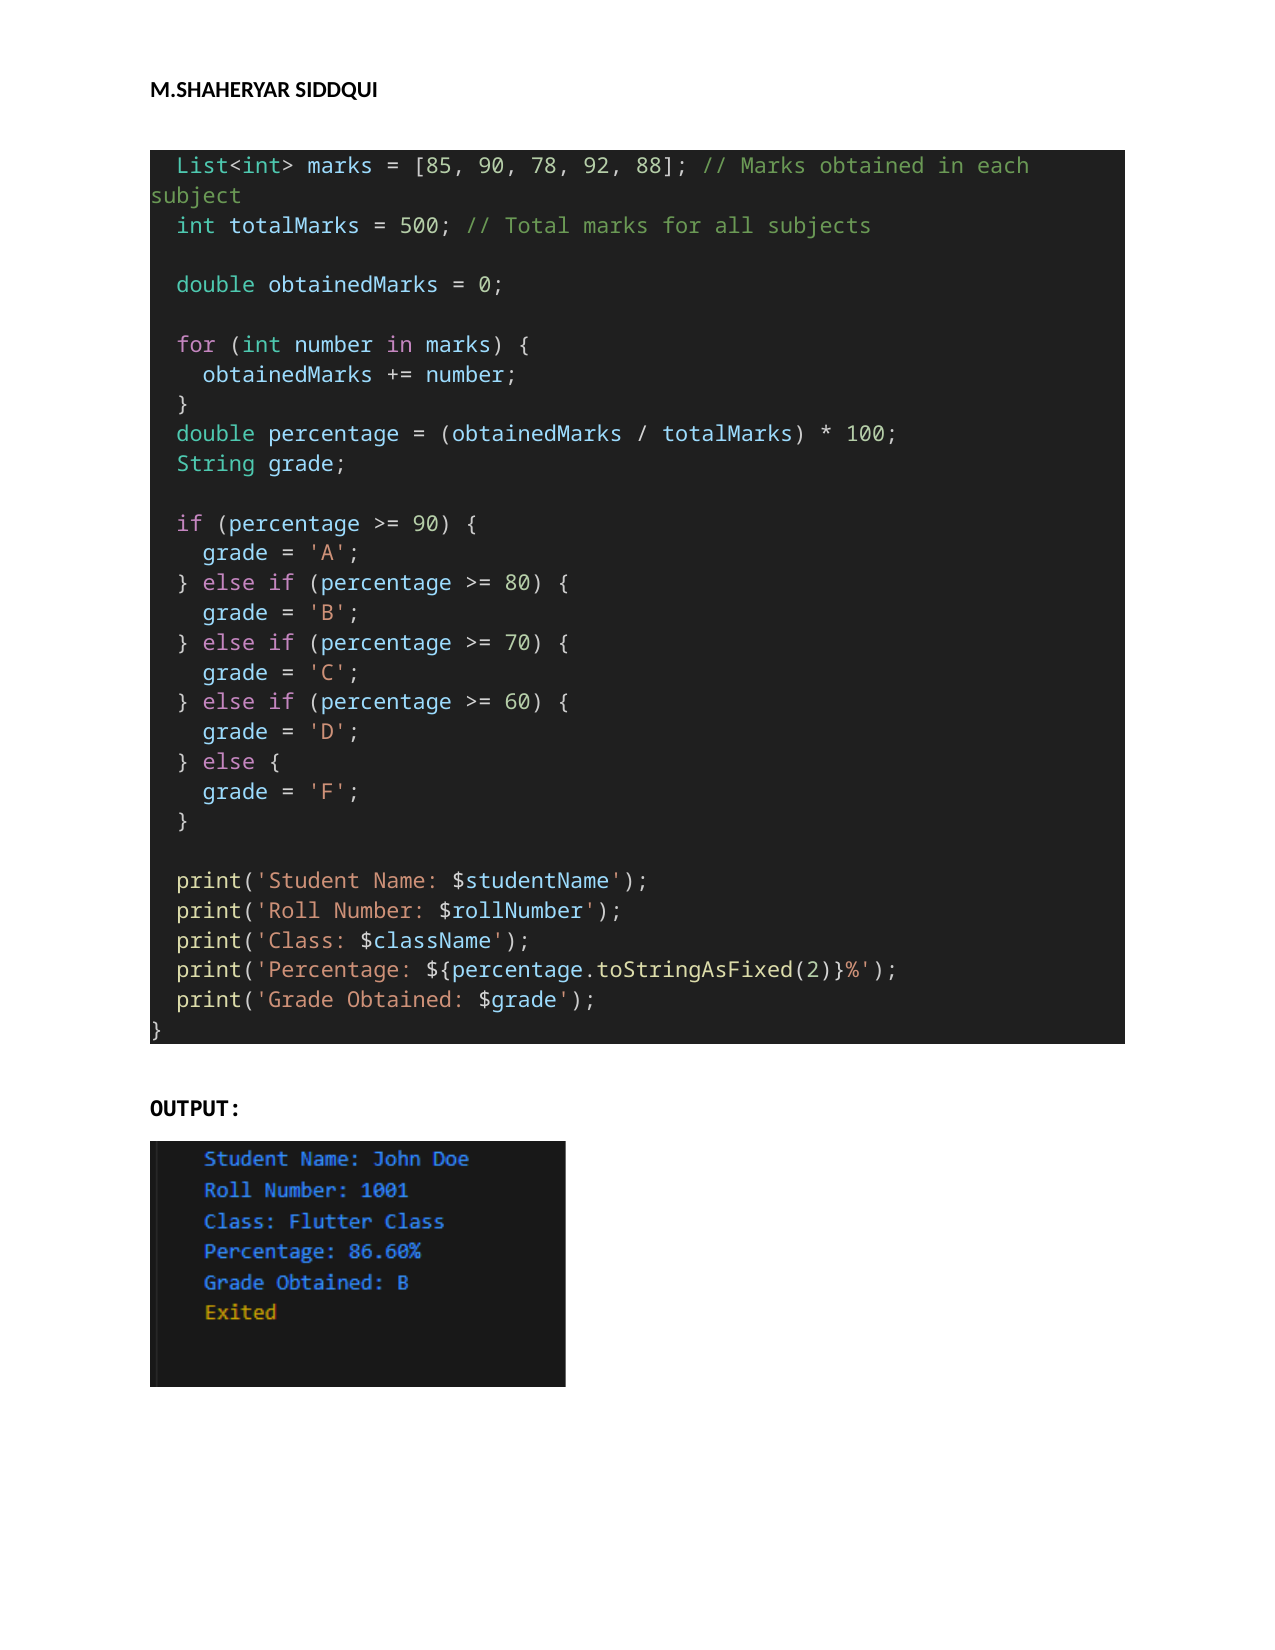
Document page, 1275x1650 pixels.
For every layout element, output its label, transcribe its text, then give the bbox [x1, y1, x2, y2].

text double percentage = (obtainedMarks / totalMarks) * 100; [150, 418, 1125, 448]
text grade = 'C'; [150, 656, 1125, 686]
text for (int number in marks) { [150, 329, 1125, 358]
text obtainedMarks += number; [150, 358, 1125, 388]
text } else if (percentage >= 60) { [150, 686, 1125, 716]
text print('Roll Number: $rollNumber'); [150, 895, 1125, 924]
text if (percentage >= 90) { [150, 507, 1125, 537]
text grade = 'A'; [150, 537, 1125, 567]
text print('Percentage: ${percentage.toStringAsFixed(2)}%'); [150, 954, 1125, 984]
text } [150, 388, 1125, 418]
text int totalMarks = 500; // Total marks for all subjects [150, 209, 1125, 239]
text List<int> marks = [85, 90, 78, 92, 88]; // Marks obtained in each subject [150, 150, 1125, 209]
text String grade; [150, 448, 1125, 478]
text } else if (percentage >= 70) { [150, 627, 1125, 656]
text OUTPUT: [150, 1092, 1125, 1122]
text double obtainedMarks = 0; [150, 269, 1125, 299]
text grade = 'F'; [150, 776, 1125, 805]
picture [150, 1141, 566, 1387]
text grade = 'B'; [150, 597, 1125, 627]
text } else { [150, 746, 1125, 776]
text print('Student Name: $studentName'); [150, 865, 1125, 895]
text grade = 'D'; [150, 716, 1125, 746]
text } else if (percentage >= 80) { [150, 567, 1125, 597]
text } [150, 1014, 1125, 1044]
text } [150, 805, 1125, 835]
text print('Grade Obtained: $grade'); [150, 984, 1125, 1014]
text print('Class: $className'); [150, 924, 1125, 954]
